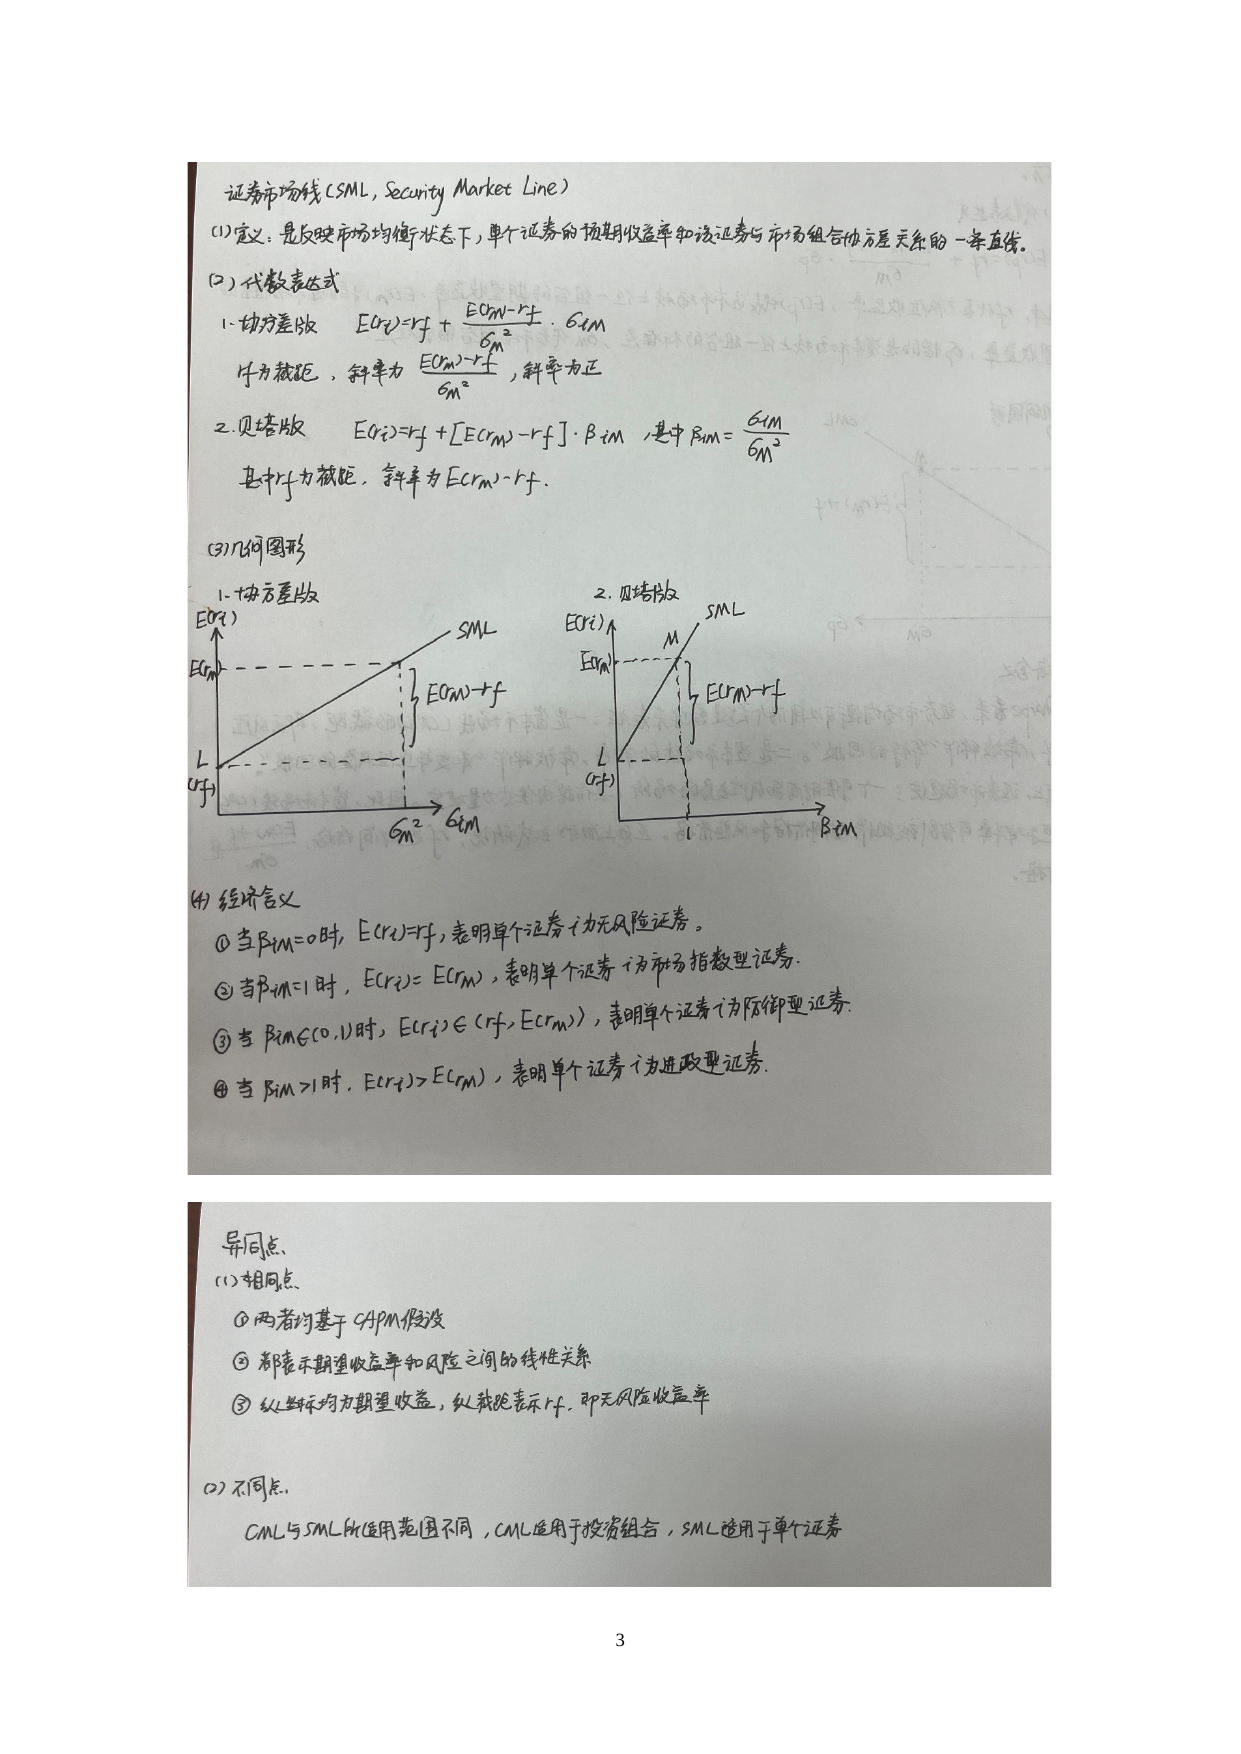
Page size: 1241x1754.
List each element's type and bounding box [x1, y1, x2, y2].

picture [187, 162, 1052, 1175]
picture [187, 1202, 1052, 1587]
